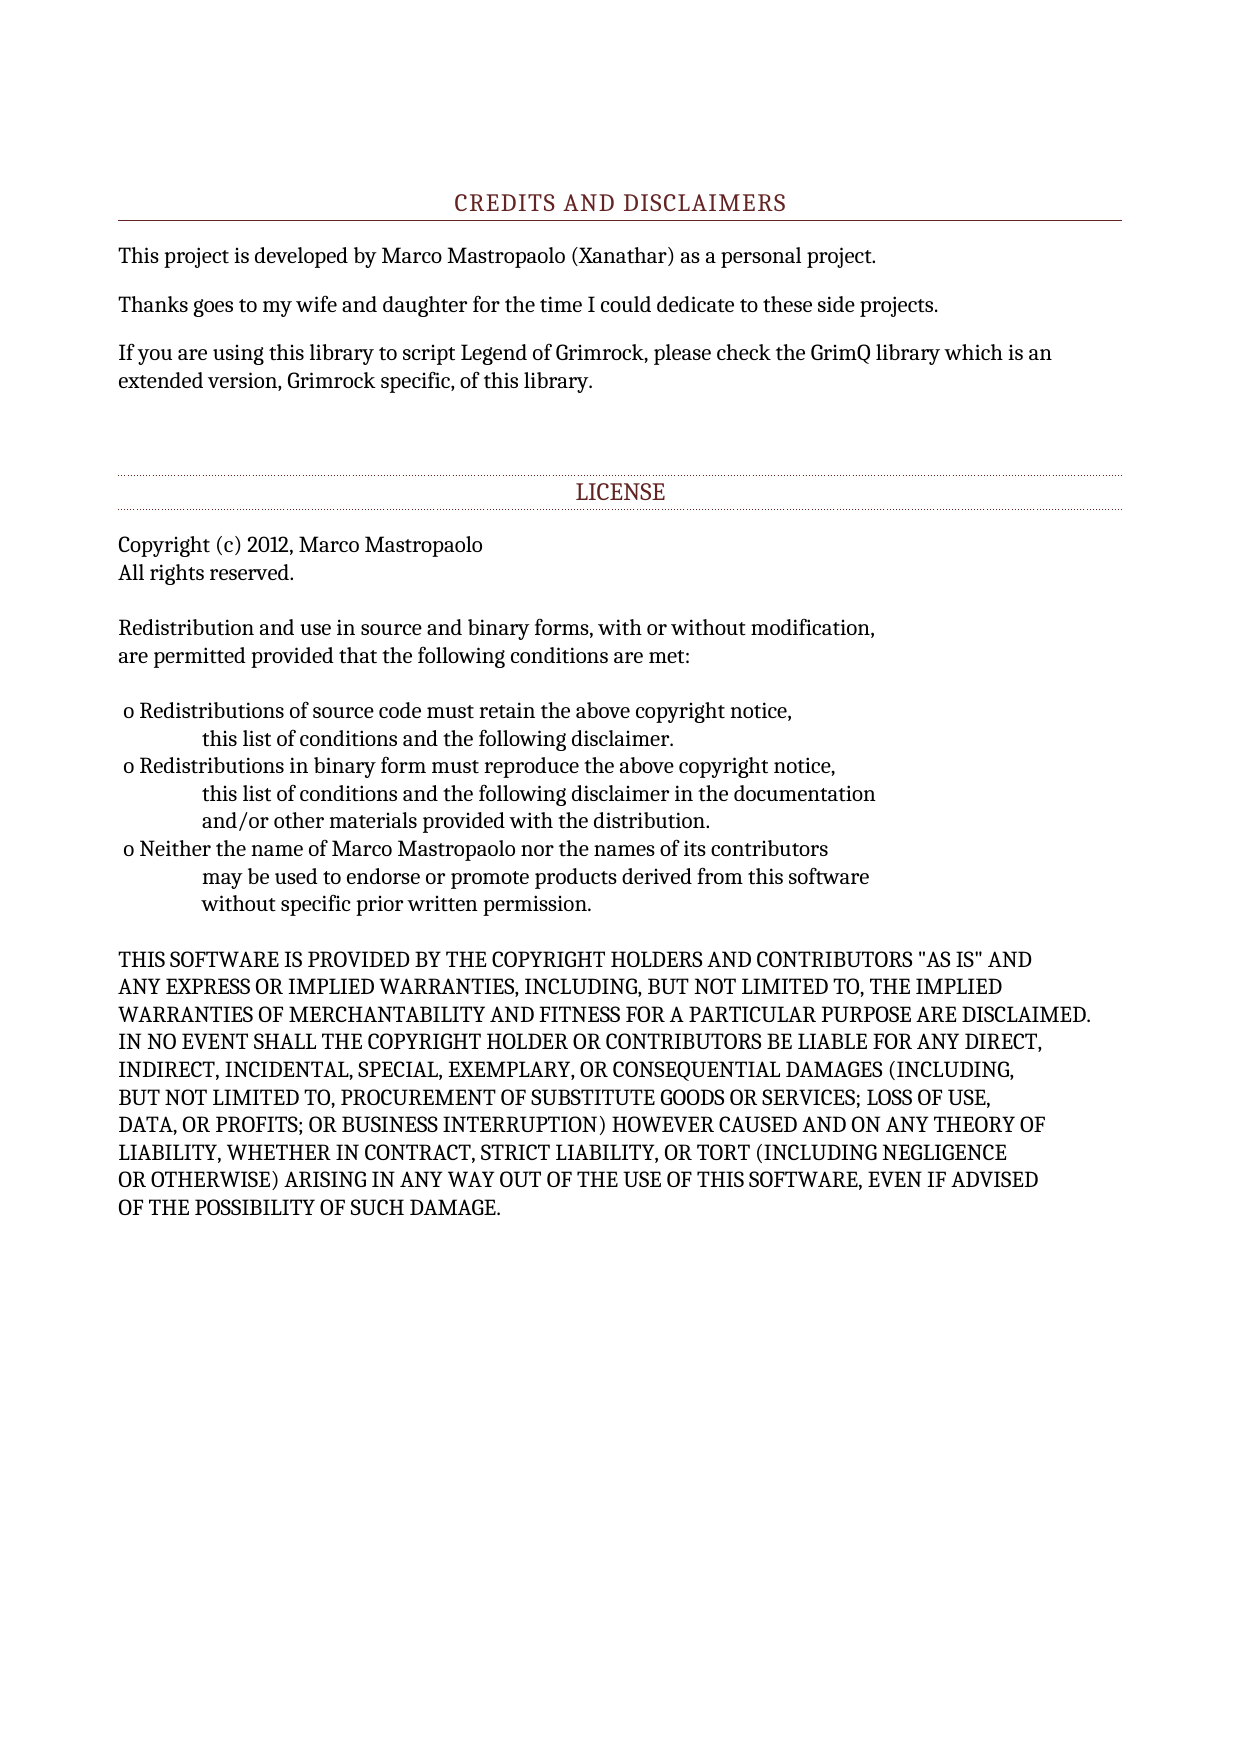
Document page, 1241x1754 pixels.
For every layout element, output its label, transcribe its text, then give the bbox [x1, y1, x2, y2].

text o Neither the name of Marco Mastropaolo nor the names of its contributors [118, 836, 1122, 862]
text DATA, OR PROFITS; OR BUSINESS INTERRUPTION) HOWEVER CAUSED AND ON ANY THEORY OF [118, 1112, 1122, 1138]
text are permitted provided that the following conditions are met: [118, 643, 1122, 669]
text THIS SOFTWARE IS PROVIDED BY THE COPYRIGHT HOLDERS AND CONTRIBUTORS "AS IS" AND [118, 946, 1122, 973]
text IN NO EVENT SHALL THE COPYRIGHT HOLDER OR CONTRIBUTORS BE LIABLE FOR ANY DIRECT, [118, 1029, 1122, 1056]
text this list of conditions and the following disclaimer. [118, 726, 1122, 752]
text BUT NOT LIMITED TO, PROCUREMENT OF SUBSTITUTE GOODS OR SERVICES; LOSS OF USE, [118, 1084, 1122, 1111]
text may be used to endorse or promote products derived from this software [118, 863, 1122, 890]
text o Redistributions in binary form must reproduce the above copyright notice, [118, 753, 1122, 779]
text All rights reserved. [118, 560, 1122, 586]
text this list of conditions and the following disclaimer in the documentation [118, 781, 1122, 807]
text Copyright (c) 2012, Marco Mastropaolo [118, 532, 1122, 559]
text without specific prior written permission. [118, 891, 1122, 917]
text LIABILITY, WHETHER IN CONTRACT, STRICT LIABILITY, OR TORT (INCLUDING NEGLIGENCE [118, 1139, 1122, 1166]
text WARRANTIES OF MERCHANTABILITY AND FITNESS FOR A PARTICULAR PURPOSE ARE DISCLAIMED. [118, 1002, 1122, 1028]
text OR OTHERWISE) ARISING IN ANY WAY OUT OF THE USE OF THIS SOFTWARE, EVEN IF ADVISED [118, 1167, 1122, 1193]
text If you are using this library to script Legend of Grimrock, please check the GrimQ library which is an extended version, Grimrock specific, of this library. [118, 340, 1122, 394]
subtitle License [118, 475, 1122, 510]
text Redistribution and use in source and binary forms, with or without modification, [118, 615, 1122, 641]
text and/or other materials provided with the distribution. [118, 808, 1122, 835]
text This project is developed by Marco Mastropaolo (Xanathar) as a personal project. [118, 243, 1122, 270]
text ANY EXPRESS OR IMPLIED WARRANTIES, INCLUDING, BUT NOT LIMITED TO, THE IMPLIED [118, 974, 1122, 1000]
subtitle Credits and Disclaimers [118, 189, 1122, 220]
text OF THE POSSIBILITY OF SUCH DAMAGE. [118, 1195, 1122, 1221]
text INDIRECT, INCIDENTAL, SPECIAL, EXEMPLARY, OR CONSEQUENTIAL DAMAGES (INCLUDING, [118, 1057, 1122, 1083]
text o Redistributions of source code must retain the above copyright notice, [118, 698, 1122, 724]
text Thanks goes to my wife and daughter for the time I could dedicate to these side projects. [118, 292, 1122, 318]
